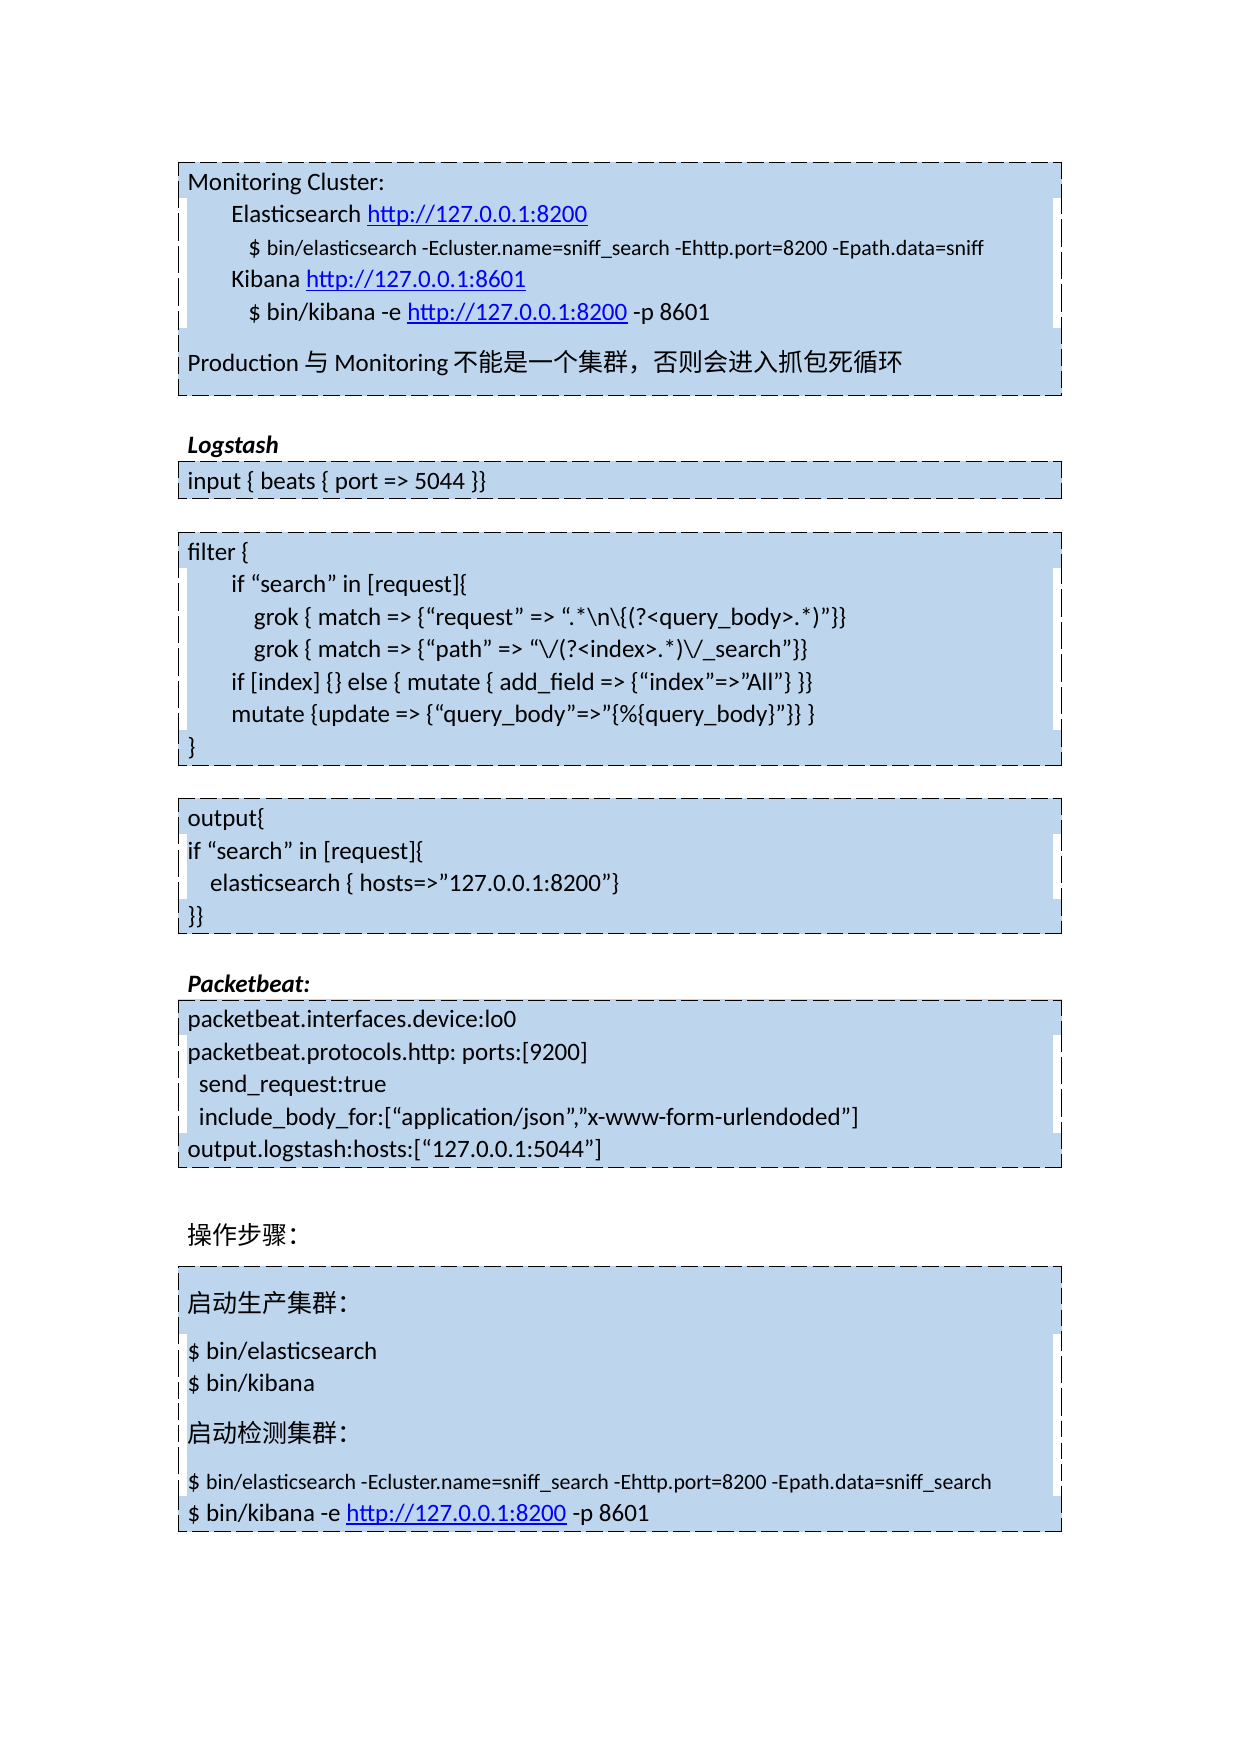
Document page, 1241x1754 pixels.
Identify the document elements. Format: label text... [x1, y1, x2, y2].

text packetbeat.protocols.http: ports:[9200] [187, 1035, 1053, 1068]
text $ bin/elasticsearch [187, 1334, 1053, 1366]
text }} [178, 896, 1062, 934]
text Production与Monitoring不能是一个集群，否则会进入抓包死循环 [178, 324, 1062, 396]
text Elasticsearch http://127.0.0.1:8200 [187, 198, 1053, 230]
text grok { match => {“path” => “\/(?<index>.*)\/_search”}} [187, 633, 1053, 665]
text 操作步骤： [187, 1201, 1053, 1266]
text $ bin/elasticsearch -Ecluster.name=sniff_search -Ehttp.port=8200 -Epath.data=sniff [187, 230, 1053, 263]
text elasticsearch { hosts=>”127.0.0.1:8200”} [187, 866, 1053, 896]
text filter { [178, 532, 1062, 568]
text packetbeat.interfaces.device:lo0 [178, 999, 1062, 1035]
text $ bin/kibana -e http://127.0.0.1:8200 -p 8601 [178, 1493, 1062, 1532]
text $ bin/kibana [187, 1366, 1053, 1399]
text $ bin/kibana -e http://127.0.0.1:8200 -p 8601 [187, 295, 1053, 324]
text 启动检测集群： [187, 1399, 1053, 1464]
text Kibana http://127.0.0.1:8601 [187, 263, 1053, 295]
text 启动生产集群： [178, 1266, 1062, 1334]
text send_request:true [187, 1068, 1053, 1100]
text if “search” in [request]{ [187, 568, 1053, 600]
text output{ [178, 798, 1062, 834]
text Packetbeat: [187, 967, 1053, 999]
text mutate {update => {“query_body”=>”{%{query_body}”}} } [187, 698, 1053, 727]
text Monitoring Cluster: [178, 162, 1062, 198]
text include_body_for:[“application/json”,”x-www-form-urlendoded”] [187, 1100, 1053, 1129]
text grok { match => {“request” => “.*\n\{(?<query_body>.*)”}} [187, 600, 1053, 633]
text input { beats { port => 5044 }} [178, 461, 1062, 499]
text if [index] {} else { mutate { add_field => {“index”=>”All”} }} [187, 665, 1053, 698]
text if “search” in [request]{ [187, 834, 1053, 866]
text } [178, 727, 1062, 766]
text output.logstash:hosts:[“127.0.0.1:5044”] [178, 1129, 1062, 1168]
text $ bin/elasticsearch -Ecluster.name=sniff_search -Ehttp.port=8200 -Epath.data=sniff_search [187, 1464, 1053, 1493]
text Logstash [187, 428, 1053, 461]
